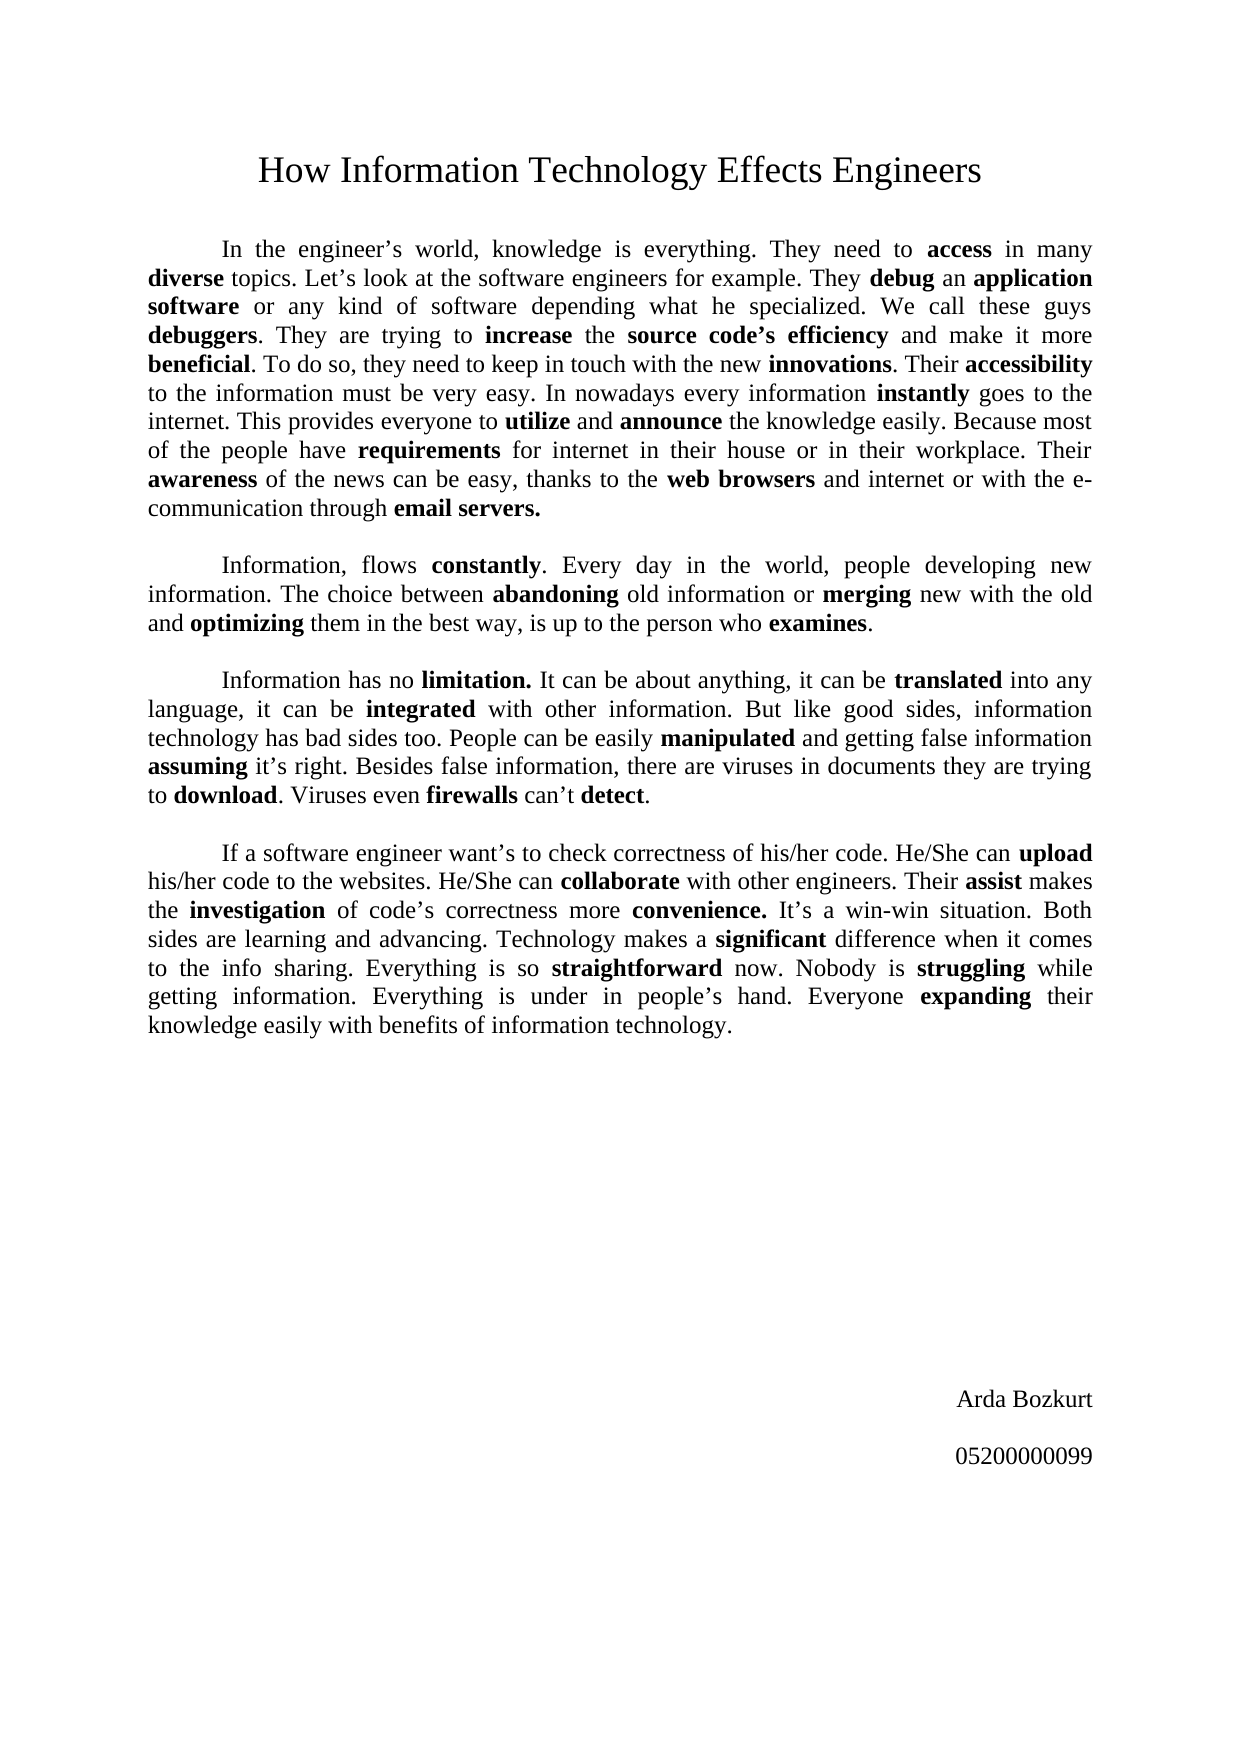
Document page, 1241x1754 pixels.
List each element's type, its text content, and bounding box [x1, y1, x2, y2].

text Arda Bozkurt [148, 1384, 1093, 1413]
text If a software engineer want’s to check correctness of his/her code. He/She can upload his/her code to the websites. He/She can collaborate with other engineers. Their assist makes the investigation of code’s correctness more convenience. It’s a win-win situation. Both sides are learning and advancing. Technology makes a significant difference when it comes to the info sharing. Everything is so straightforward now. Nobody is struggling while getting information. Everything is under in people’s hand. Everyone expanding their knowledge easily with benefits of information technology. [148, 838, 1093, 1039]
text 05200000099 [148, 1441, 1093, 1470]
text Information has no limitation. It can be about anything, it can be translated into any language, it can be integrated with other information. But like good sides, information technology has bad sides too. People can be easily manipulated and getting false information assuming it’s right. Besides false information, there are viruses in documents they are trying to download. Viruses even firewalls can’t detect. [148, 665, 1093, 809]
text How Information Technology Effects Engineers [148, 148, 1093, 191]
text In the engineer’s world, knowledge is everything. They need to access in many diverse topics. Let’s look at the software engineers for example. They debug an application software or any kind of software depending what he specialized. We call these guys debuggers. They are trying to increase the source code’s efficiency and make it more beneficial. To do so, they need to keep in touch with the new innovations. Their accessibility to the information must be very easy. In nowadays every information instantly goes to the internet. This provides everyone to utilize and announce the knowledge easily. Because most of the people have requirements for internet in their house or in their workplace. Their awareness of the news can be easy, thanks to the web browsers and internet or with the e-communication through email servers. [148, 234, 1093, 521]
text Information, flows constantly. Every day in the world, people developing new information. The choice between abandoning old information or merging new with the old and optimizing them in the best way, is up to the person who examines. [148, 550, 1093, 636]
